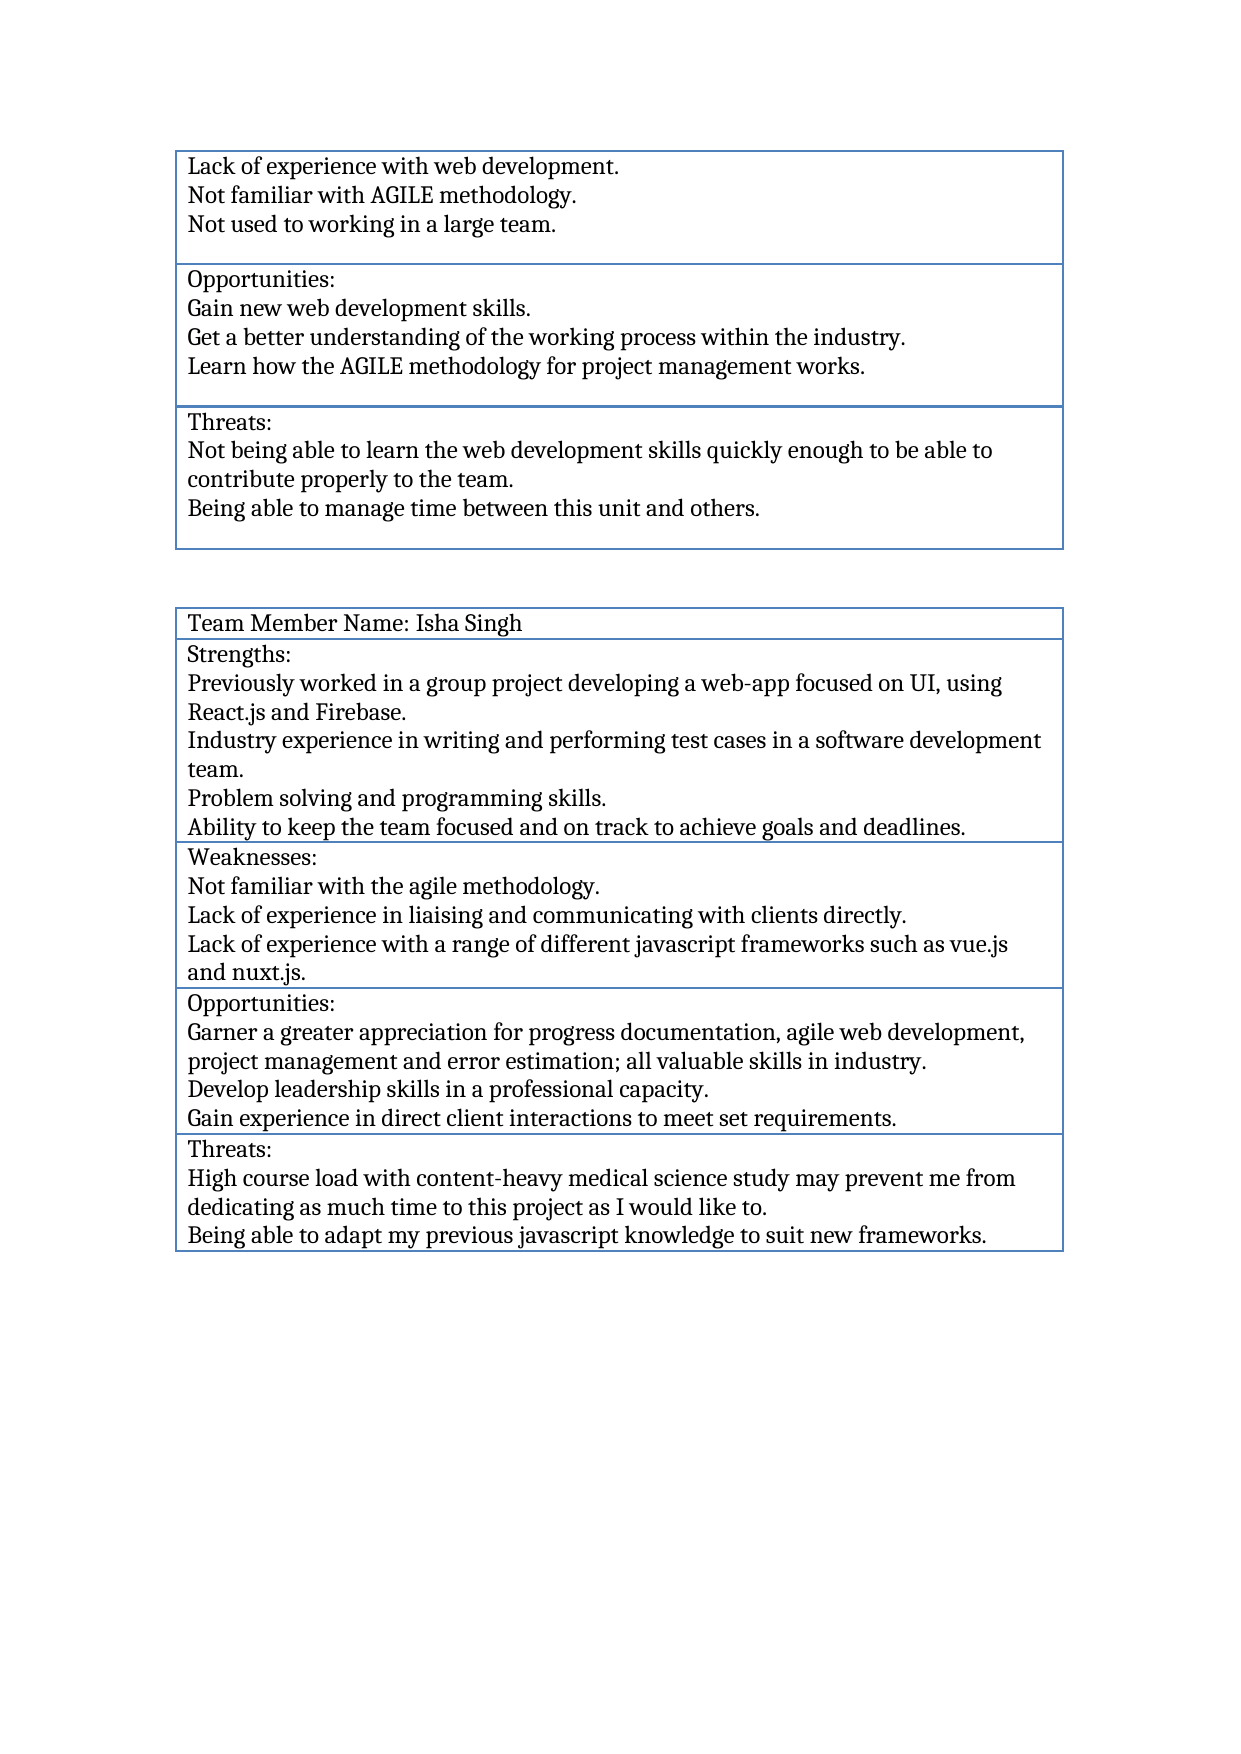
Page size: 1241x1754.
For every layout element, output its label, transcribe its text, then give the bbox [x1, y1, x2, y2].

table_cell Strengths: Previously worked in a group project developing a web-app focused on UI, using React.js and Firebase. Industry experience in writing and performing test cases in a software development team. Problem solving and programming skills. Ability to keep the team focused and on track to achieve goals and deadlines. [177, 640, 1062, 841]
table_cell Threats: High course load with content-heavy medical science study may prevent me from dedicating as much time to this project as I would like to. Being able to adapt my previous javascript knowledge to suit new frameworks. [177, 1135, 1062, 1250]
table_cell Opportunities: Garner a greater appreciation for progress documentation, agile web development, project management and error estimation; all valuable skills in industry. Develop leadership skills in a professional capacity. Gain experience in direct client interactions to meet set requirements. [177, 989, 1062, 1133]
table_cell Threats: Not being able to learn the web development skills quickly enough to be able to contribute properly to the team. Being able to manage time between this unit and others. [177, 408, 1062, 547]
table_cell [177, 152, 1062, 263]
table_cell Weaknesses: Not familiar with the agile methodology. Lack of experience in liaising and communicating with clients directly. Lack of experience with a range of different javascript frameworks such as vue.js and nuxt.js. [177, 843, 1062, 987]
table_header Team Member Name: Isha Singh [177, 609, 1062, 638]
table_cell Opportunities: Gain new web development skills. Get a better understanding of the working process within the industry. Learn how the AGILE methodology for project management works. [177, 265, 1062, 405]
